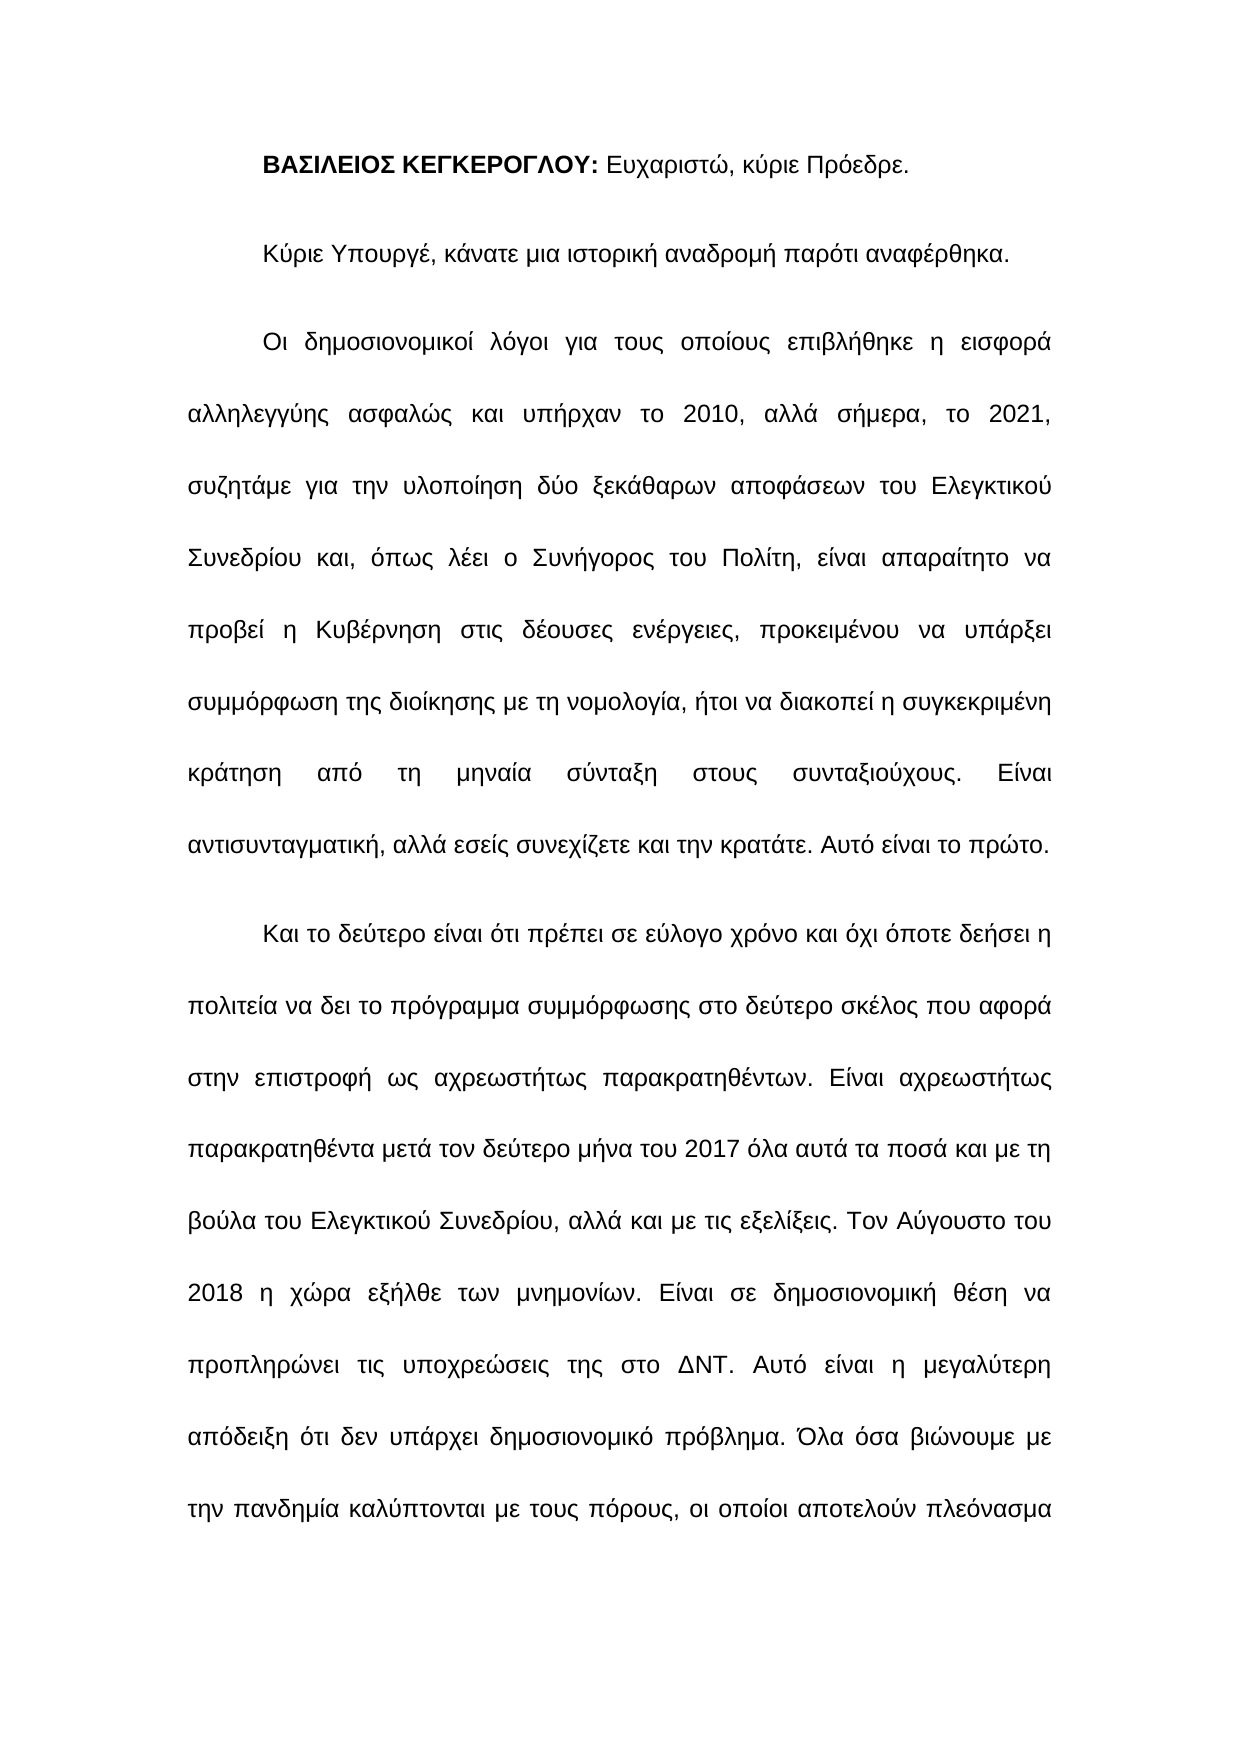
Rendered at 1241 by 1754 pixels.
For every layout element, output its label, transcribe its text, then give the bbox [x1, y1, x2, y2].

text ΒΑΣΙΛΕΙΟΣ ΚΕΓΚΕΡΟΓΛΟΥ: Ευχαριστώ, κύριε Πρόεδρε. [187, 150, 1053, 179]
text Κύριε Υπουργέ, κάνατε μια ιστορική αναδρομή παρότι αναφέρθηκα. [187, 238, 1053, 267]
text Οι δημοσιονομικοί λόγοι για τους οποίους επιβλήθηκε η εισφορά αλληλεγγύης ασφαλώς και υπήρχαν το 2010, αλλά σήμερα, το 2021, συζητάμε για την υλοποίηση δύο ξεκάθαρων αποφάσεων του Ελεγκτικού Συνεδρίου και, όπως λέει ο Συνήγορος του Πολίτη, είναι απαραίτητο να προβεί η Κυβέρνηση στις δέουσες ενέργειες, προκειμένου να υπάρξει συμμόρφωση της διοίκησης με τη νομολογία, ήτοι να διακοπεί η συγκεκριμένη κράτηση από τη μηναία σύνταξη στους συνταξιούχους. Είναι αντισυνταγματική, αλλά εσείς συνεχίζετε και την κρατάτε. Αυτό είναι το πρώτο. [187, 327, 1053, 859]
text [187, 919, 1053, 1522]
